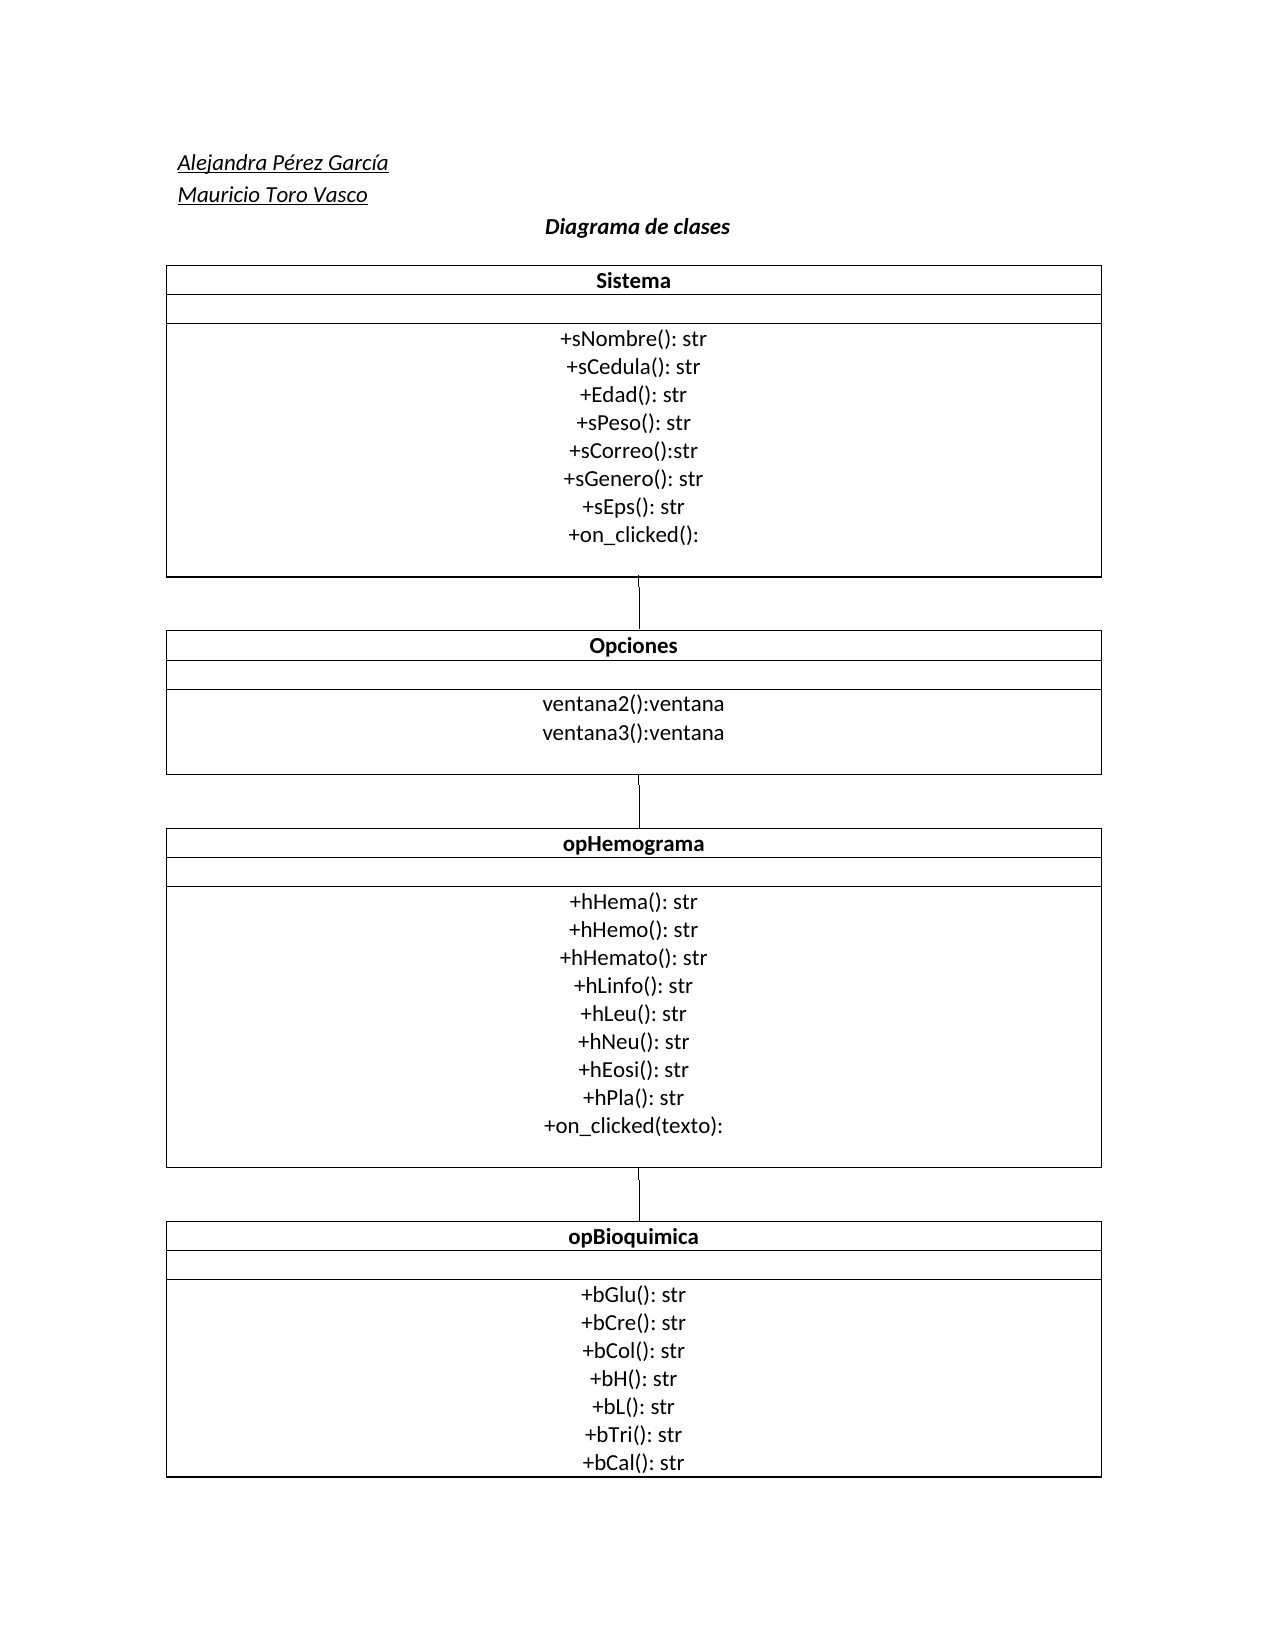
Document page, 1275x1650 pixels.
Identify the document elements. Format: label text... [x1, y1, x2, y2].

table_cell ventana2():ventana ventana3():ventana [167, 690, 1101, 774]
table_cell [167, 858, 1101, 886]
table_header opHemograma [167, 829, 1101, 857]
table_cell [167, 295, 1101, 323]
text Diagrama de clases [177, 212, 1098, 240]
text Mauricio Toro Vasco [177, 180, 1098, 208]
table_cell [167, 1251, 1101, 1279]
table_header opBioquimica [167, 1222, 1101, 1250]
text Alejandra Pérez García [177, 148, 1098, 176]
table_cell +hHema(): str +hHemo(): str +hHemato(): str +hLinfo(): str +hLeu(): str +hNeu(): str +hEosi(): str +hPla(): str +on_clicked(texto): [167, 887, 1101, 1167]
table_header Sistema [167, 266, 1101, 294]
table_header Opciones [167, 631, 1101, 659]
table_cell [167, 1280, 1101, 1476]
table_cell +sNombre(): str +sCedula(): str +Edad(): str +sPeso(): str +sCorreo():str +sGenero(): str +sEps(): str +on_clicked(): [167, 324, 1101, 576]
table_cell [167, 661, 1101, 688]
